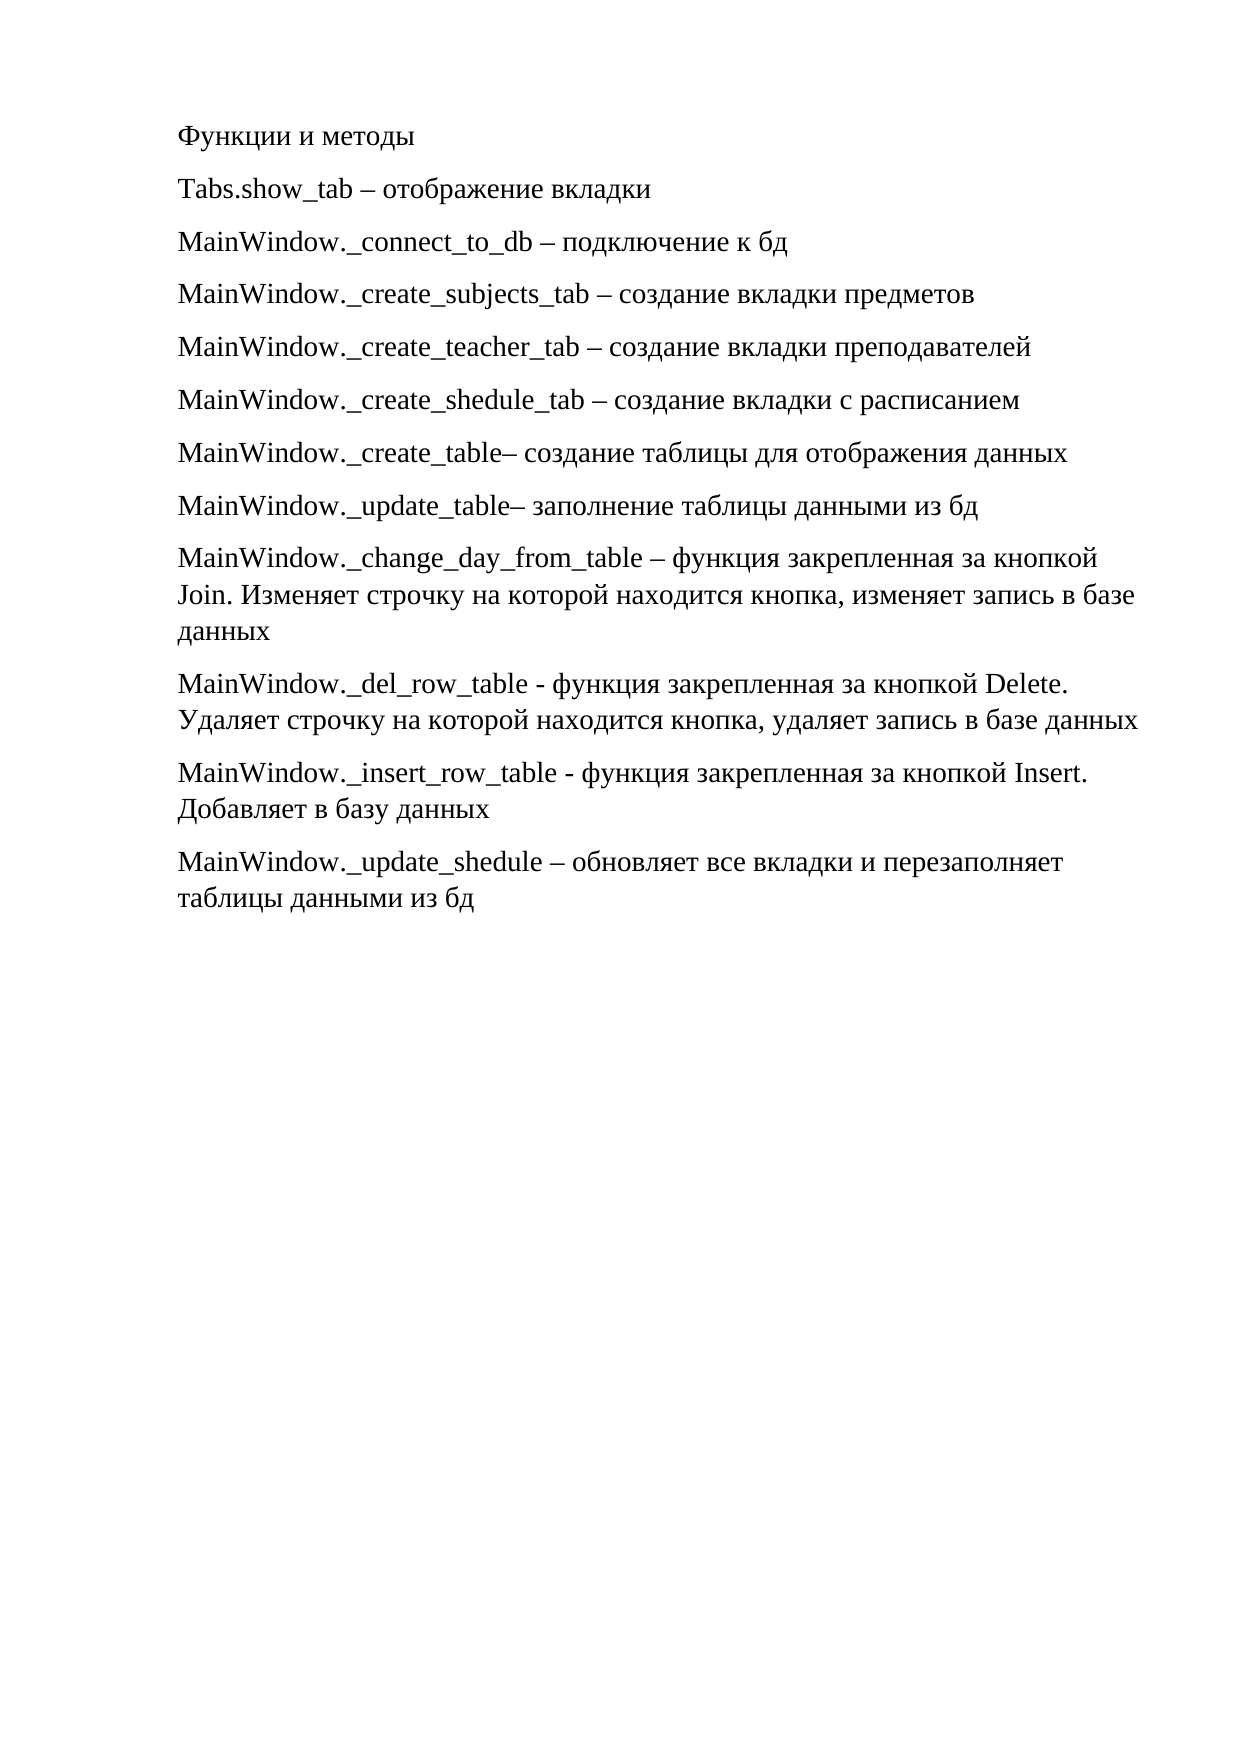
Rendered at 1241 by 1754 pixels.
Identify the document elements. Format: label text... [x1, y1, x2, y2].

text MainWindow._update_table– заполнение таблицы данными из бд [177, 488, 1152, 521]
text MainWindow._insert_row_table - функция закрепленная за кнопкой Insert. Добавляет в базу данных [177, 755, 1152, 824]
text MainWindow._update_shedule – обновляет все вкладки и перезаполняет таблицы данными из бд [177, 844, 1152, 913]
text MainWindow._create_shedule_tab – создание вкладки с расписанием [177, 382, 1152, 416]
text MainWindow._create_subjects_tab – создание вкладки предметов [177, 277, 1152, 310]
text MainWindow._create_teacher_tab – создание вкладки преподавателей [177, 329, 1152, 363]
text Tabs.show_tab – отображение вкладки [177, 171, 1152, 204]
text Функции и методы [177, 118, 1152, 152]
text MainWindow._change_day_from_table – функция закрепленная за кнопкой Join. Изменяет строчку на которой находится кнопка, изменяет запись в базе данных [177, 541, 1152, 646]
text MainWindow._del_row_table - функция закрепленная за кнопкой Delete. Удаляет строчку на которой находится кнопка, удаляет запись в базе данных [177, 666, 1152, 735]
text MainWindow._create_table– создание таблицы для отображения данных [177, 435, 1152, 468]
text MainWindow._connect_to_db – подключение к бд [177, 224, 1152, 257]
